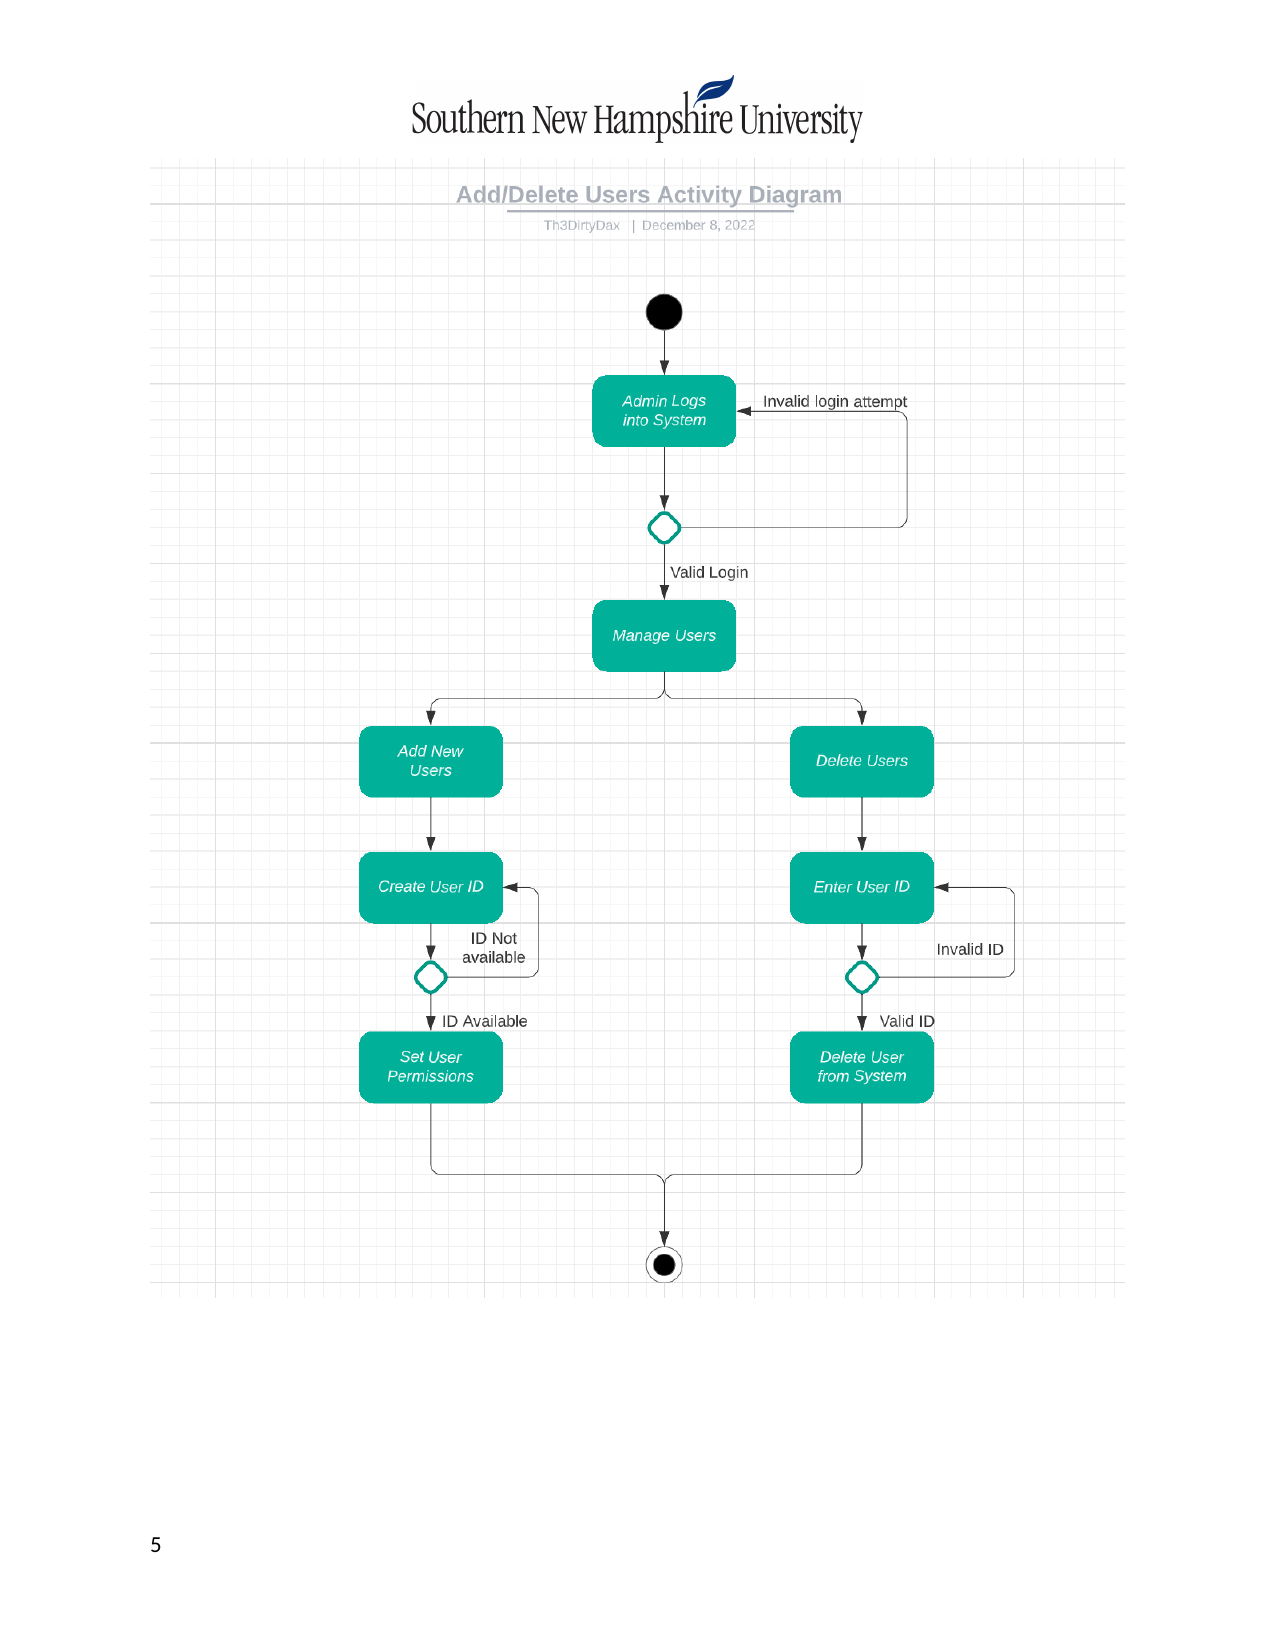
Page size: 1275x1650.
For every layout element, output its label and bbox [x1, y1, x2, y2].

picture [150, 158, 1125, 1298]
picture [412, 75, 863, 143]
